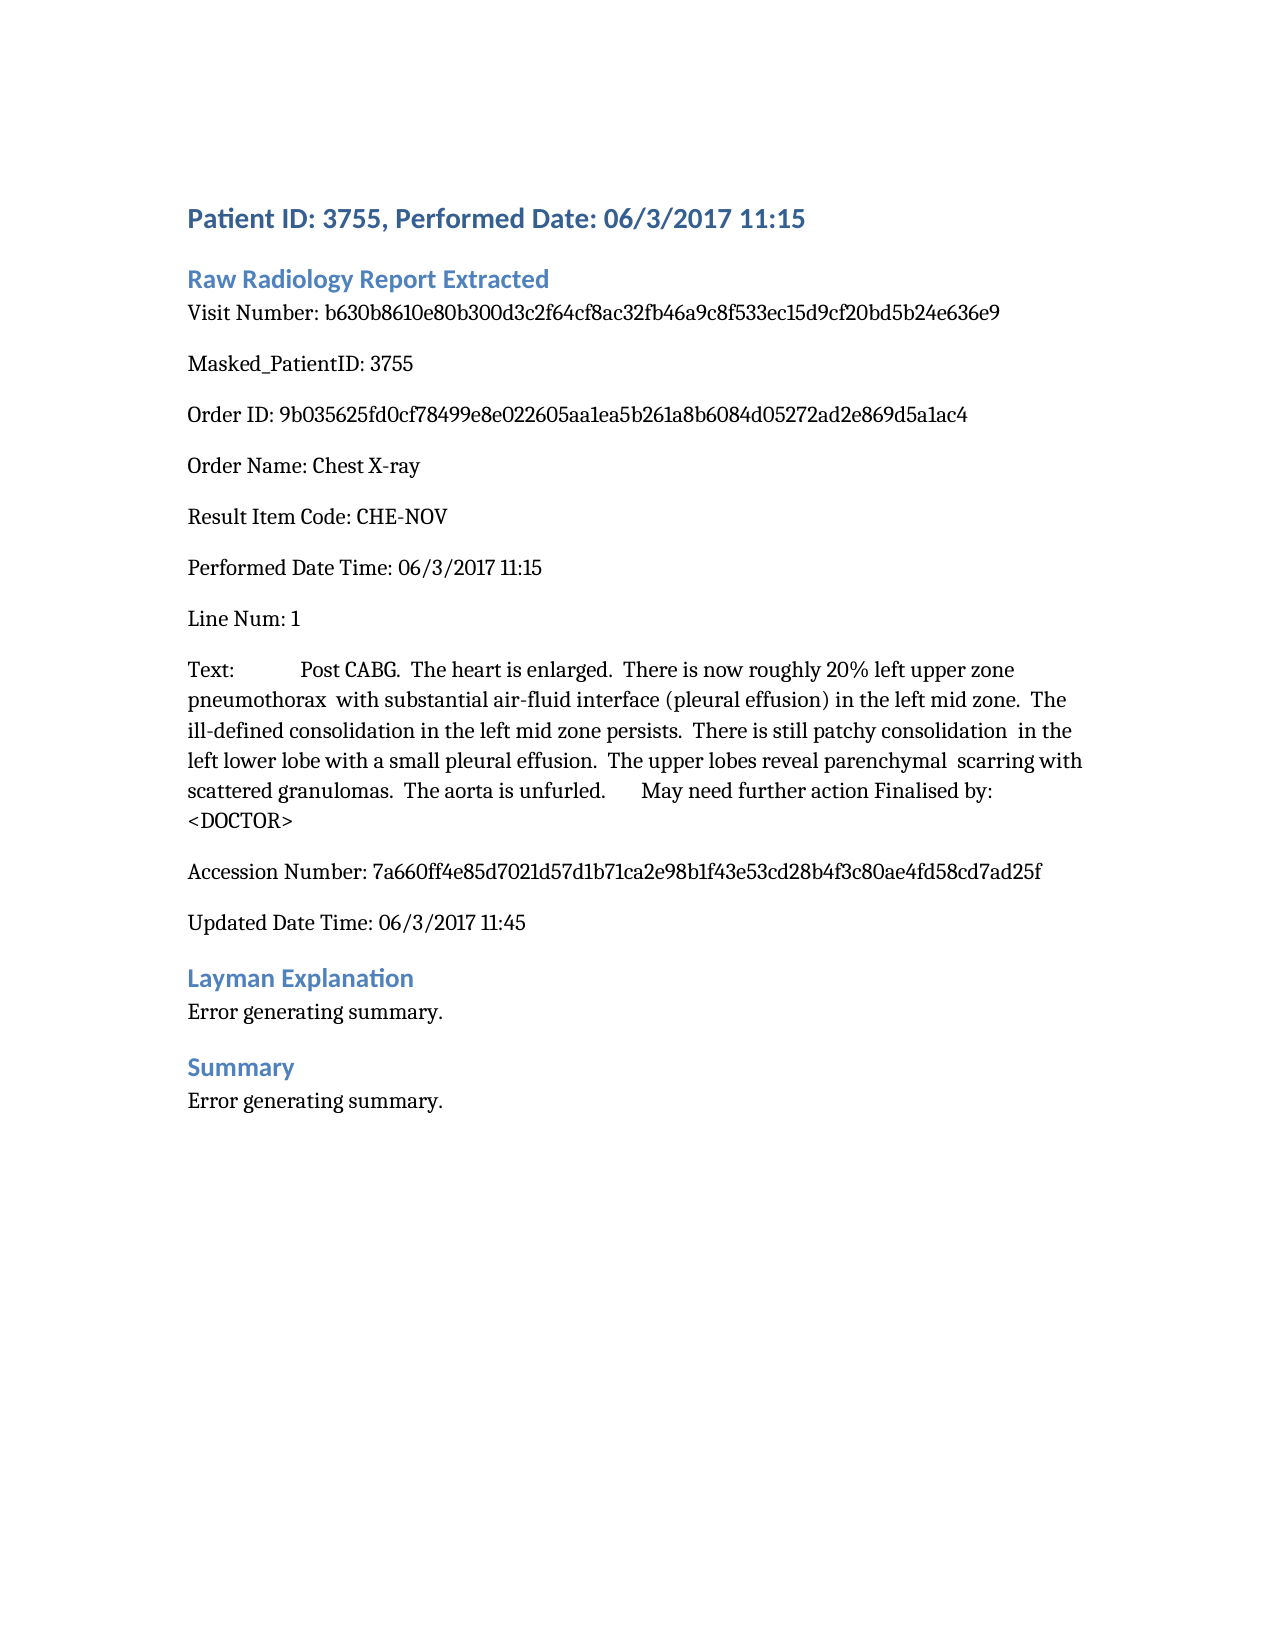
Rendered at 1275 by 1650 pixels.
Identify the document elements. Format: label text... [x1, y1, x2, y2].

subtitle Patient ID: 3755, Performed Date: 06/3/2017 11:15 [187, 200, 1087, 236]
text Performed Date Time: 06/3/2017 11:15 [187, 555, 1087, 581]
text Order ID: 9b035625fd0cf78499e8e022605aa1ea5b261a8b6084d05272ad2e869d5a1ac4 [187, 402, 1087, 428]
subtitle Layman Explanation [187, 961, 1087, 994]
text Accession Number: 7a660ff4e85d7021d57d1b71ca2e98b1f43e53cd28b4f3c80ae4fd58cd7ad25f [187, 859, 1087, 885]
subtitle Raw Radiology Report Extracted [187, 262, 1087, 295]
subtitle Summary [187, 1050, 1087, 1083]
text Error generating summary. [187, 999, 1087, 1025]
text Order Name: Chest X-ray [187, 453, 1087, 479]
text Result Item Code: CHE-NOV [187, 504, 1087, 530]
text Masked_PatientID: 3755 [187, 351, 1087, 377]
text Error generating summary. [187, 1088, 1087, 1114]
text Line Num: 1 [187, 606, 1087, 632]
text Text: Post CABG. The heart is enlarged. There is now roughly 20% left upper zone pneumothorax with substantial air-fluid interface (pleural effusion) in the left mid zone. The ill-defined consolidation in the left mid zone persists. There is still patchy consolidation in the left lower lobe with a small pleural effusion. The upper lobes reveal parenchymal scarring with scattered granulomas. The aorta is unfurled. May need further action Finalised by: <DOCTOR> [187, 657, 1087, 834]
text Updated Date Time: 06/3/2017 11:45 [187, 910, 1087, 936]
text Visit Number: b630b8610e80b300d3c2f64cf8ac32fb46a9c8f533ec15d9cf20bd5b24e636e9 [187, 300, 1087, 326]
